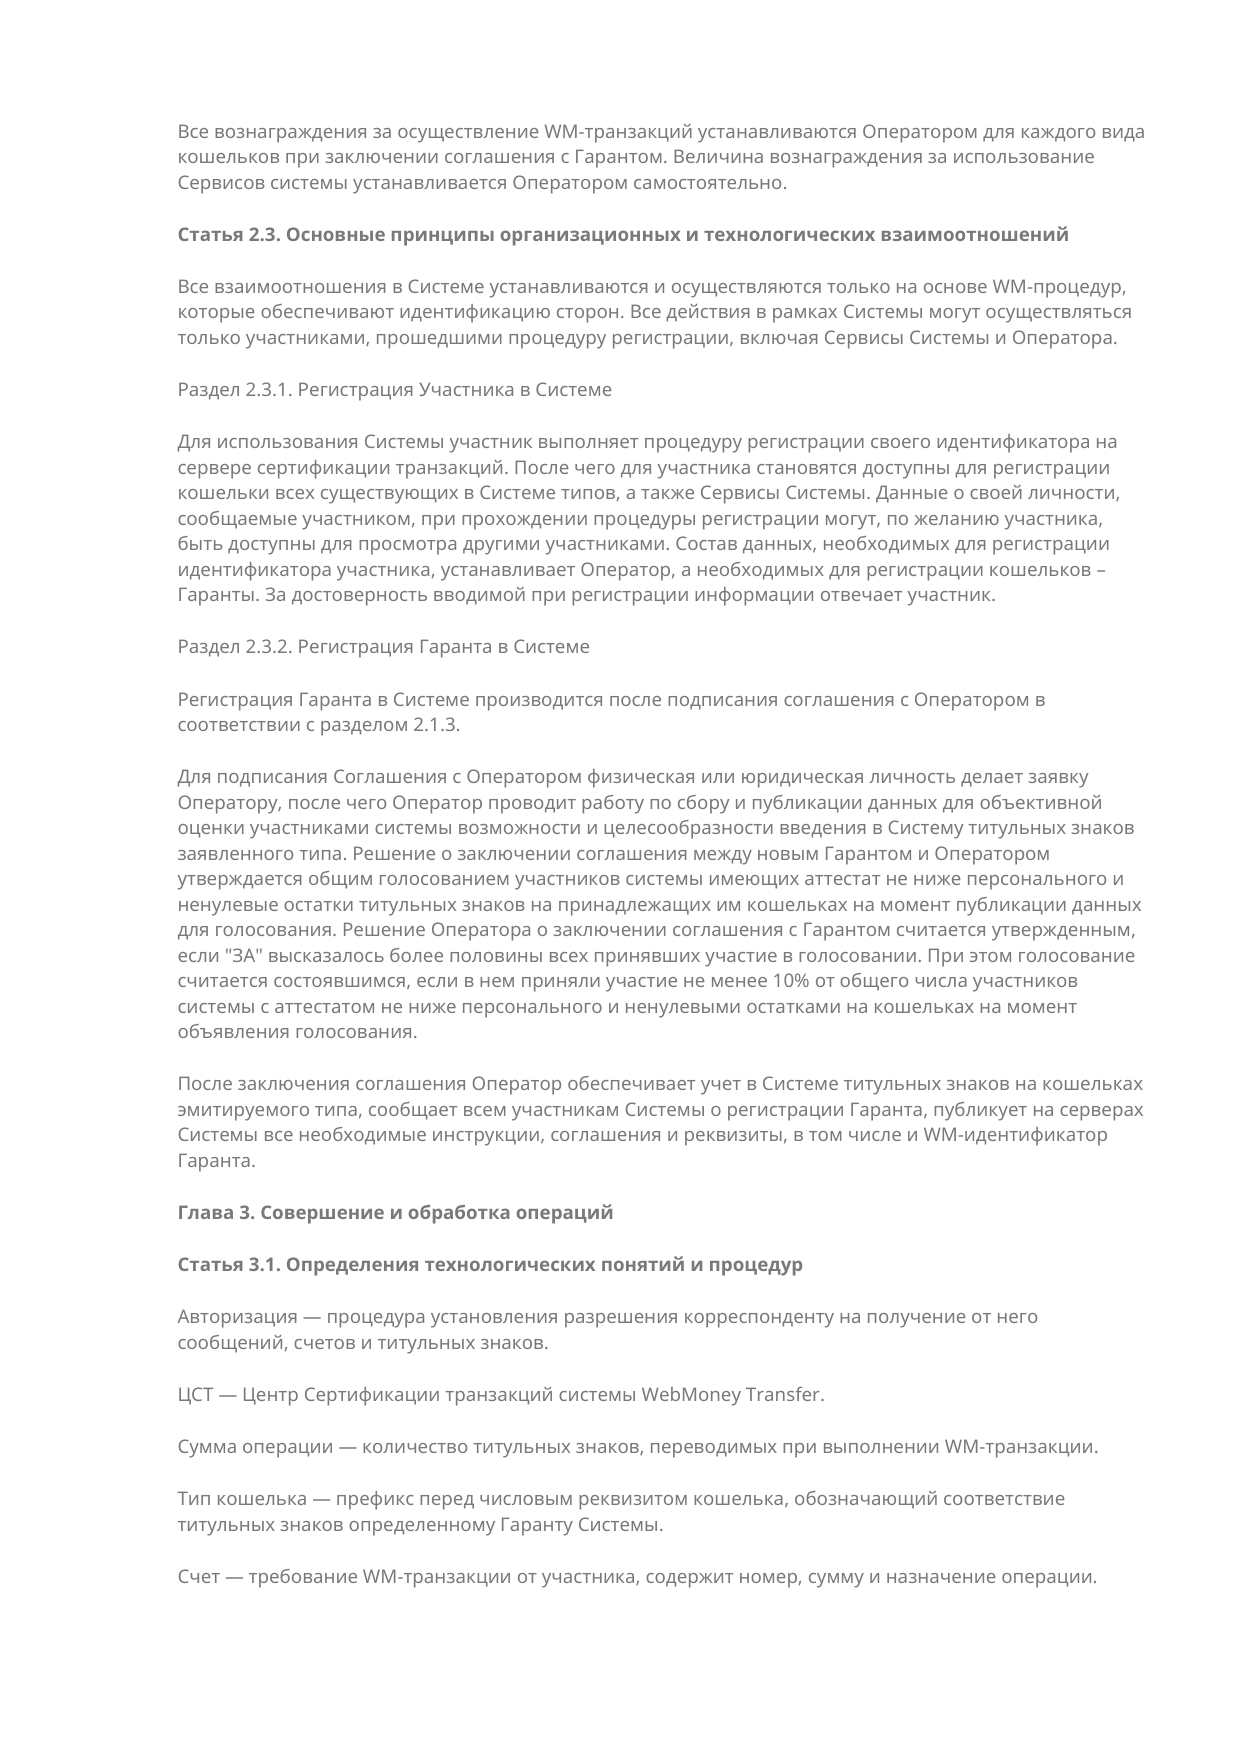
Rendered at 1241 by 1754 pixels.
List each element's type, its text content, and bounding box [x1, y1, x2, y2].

text ЦСТ — Центр Сертификации транзакций системы WebMoney Transfer. [177, 1381, 1152, 1407]
text Раздел 2.3.1. Регистрация Участника в Системе [177, 376, 1152, 402]
text После заключения соглашения Оператор обеспечивает учет в Системе титульных знаков на кошельках эмитируемого типа, сообщает всем участникам Системы о регистрации Гаранта, публикует на серверах Системы все необходимые инструкции, соглашения и реквизиты, в том числе и WM-идентификатор Гаранта. [177, 1071, 1152, 1173]
text Авторизация — процедура установления разрешения корреспонденту на получение от него сообщений, счетов и титульных знаков. [177, 1303, 1152, 1354]
text Для подписания Соглашения с Оператором физическая или юридическая личность делает заявку Оператору, после чего Оператор проводит работу по сбору и публикации данных для объективной оценки участниками системы возможности и целесообразности введения в Систему титульных знаков заявленного типа. Решение о заключении соглашения между новым Гарантом и Оператором утверждается общим голосованием участников системы имеющих аттестат не ниже персонального и ненулевые остатки титульных знаков на принадлежащих им кошельках на момент публикации данных для голосования. Решение Оператора о заключении соглашения с Гарантом считается утвержденным, если "ЗА" высказалось более половины всех принявших участие в голосовании. При этом голосование считается состоявшимся, если в нем приняли участие не менее 10% от общего числа участников системы с аттестатом не ниже персонального и ненулевыми остатками на кошельках на момент объявления голосования. [177, 763, 1152, 1044]
text Счет — требование WM-транзакции от участника, содержит номер, сумму и назначение операции. [177, 1563, 1152, 1588]
text Статья 2.3. Основные принципы организационных и технологических взаимоотношений [177, 221, 1152, 247]
text Сумма операции — количество титульных знаков, переводимых при выполнении WM-транзакции. [177, 1433, 1152, 1459]
text Все вознаграждения за осуществление WM-транзакций устанавливаются Оператором для каждого вида кошельков при заключении соглашения с Гарантом. Величина вознаграждения за использование Сервисов системы устанавливается Оператором самостоятельно. [177, 118, 1152, 195]
text Все взаимоотношения в Системе устанавливаются и осуществляются только на основе WM-процедур, которые обеспечивают идентификацию сторон. Все действия в рамках Системы могут осуществляться только участниками, прошедшими процедуру регистрации, включая Сервисы Системы и Оператора. [177, 273, 1152, 350]
text Тип кошелька — префикс перед числовым реквизитом кошелька, обозначающий соответствие титульных знаков определенному Гаранту Системы. [177, 1485, 1152, 1536]
text Регистрация Гаранта в Системе производится после подписания соглашения с Оператором в соответствии с разделом 2.1.3. [177, 686, 1152, 737]
text Статья 3.1. Определения технологических понятий и процедур [177, 1251, 1152, 1277]
text Для использования Системы участник выполняет процедуру регистрации своего идентификатора на сервере сертификации транзакций. После чего для участника становятся доступны для регистрации кошельки всех существующих в Системе типов, а также Сервисы Системы. Данные о своей личности, сообщаемые участником, при прохождении процедуры регистрации могут, по желанию участника, быть доступны для просмотра другими участниками. Состав данных, необходимых для регистрации идентификатора участника, устанавливает Оператор, а необходимых для регистрации кошельков – Гаранты. За достоверность вводимой при регистрации информации отвечает участник. [177, 428, 1152, 607]
text Глава 3. Совершение и обработка операций [177, 1199, 1152, 1225]
text Раздел 2.3.2. Регистрация Гаранта в Системе [177, 634, 1152, 659]
